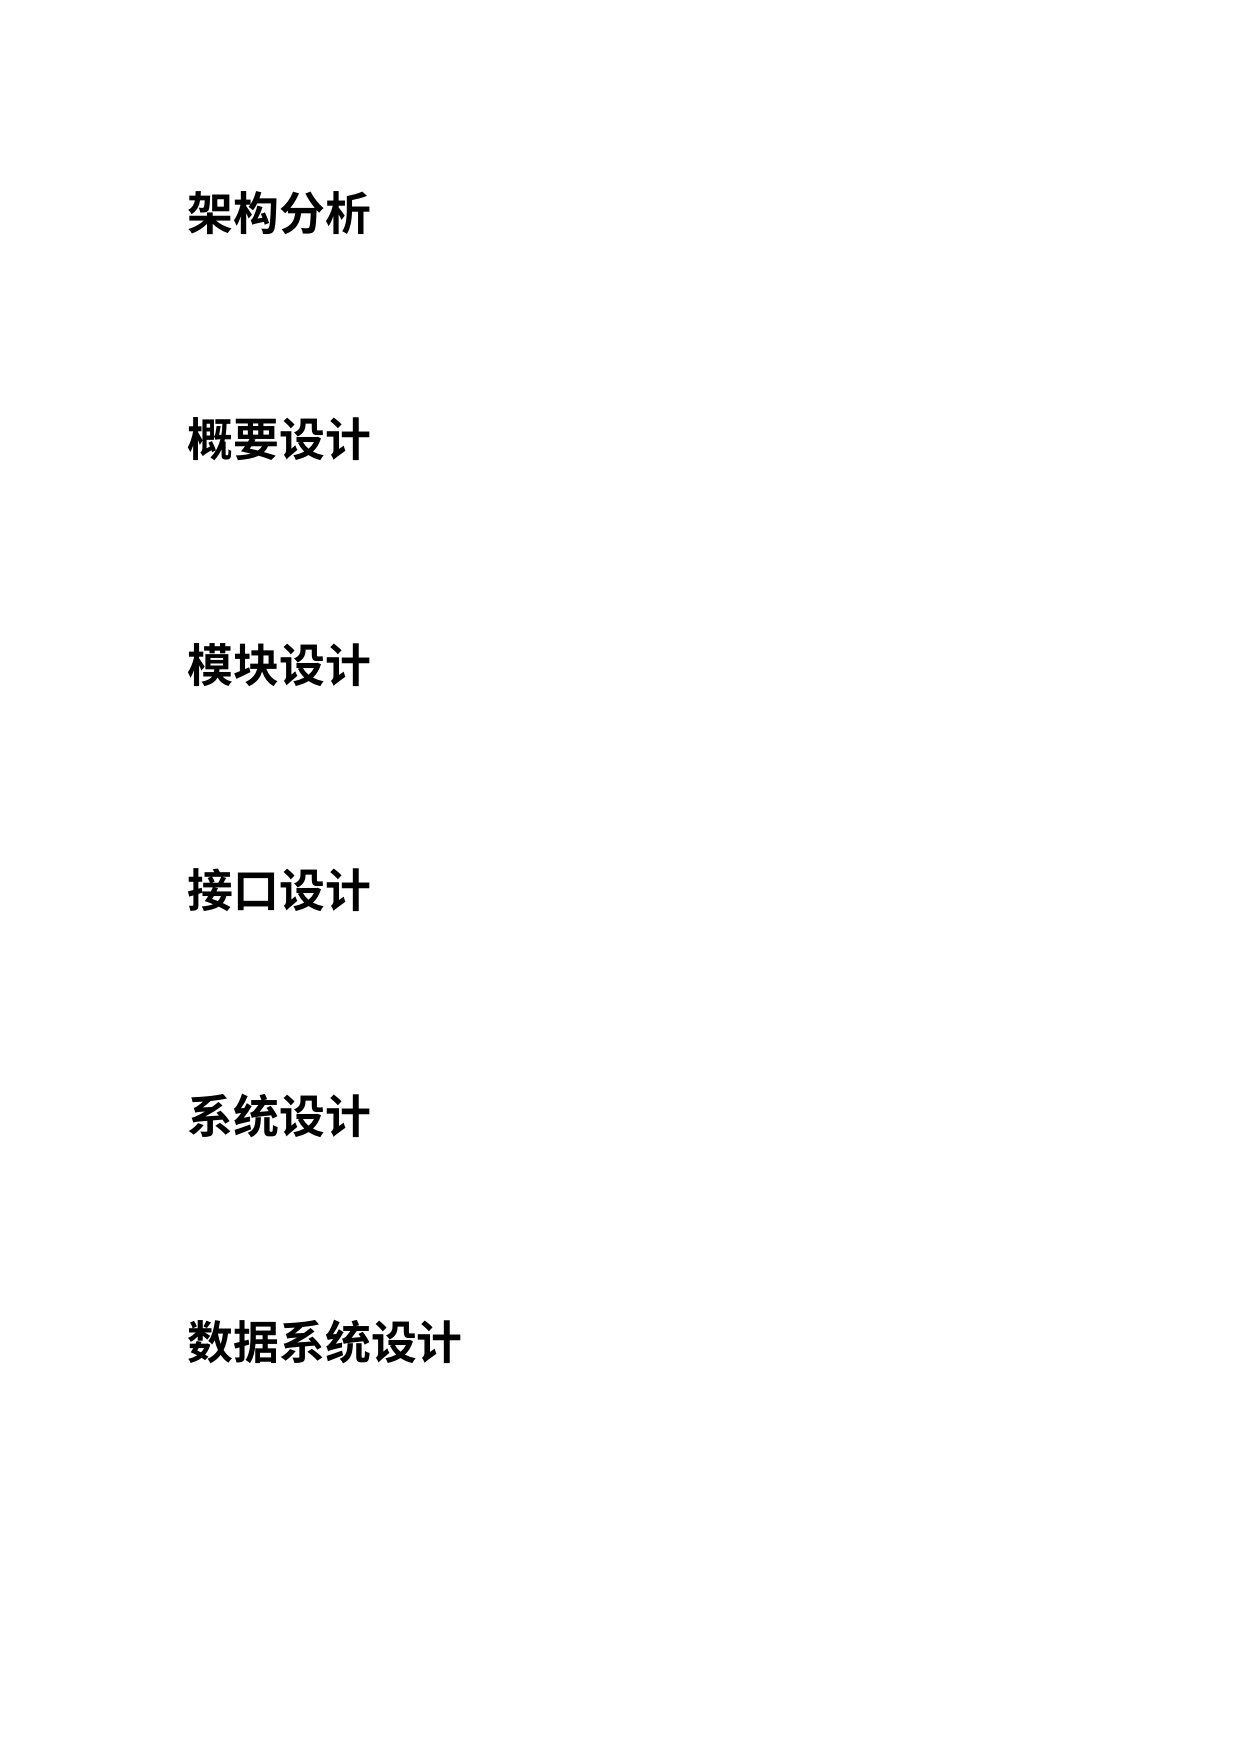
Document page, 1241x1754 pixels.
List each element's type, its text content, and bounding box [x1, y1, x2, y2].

subtitle 系统设计 [187, 1065, 1053, 1162]
subtitle 接口设计 [187, 839, 1053, 937]
subtitle 数据系统设计 [187, 1291, 1053, 1388]
subtitle 概要设计 [187, 388, 1053, 485]
subtitle 架构分析 [187, 162, 1053, 259]
subtitle 模块设计 [187, 613, 1053, 711]
